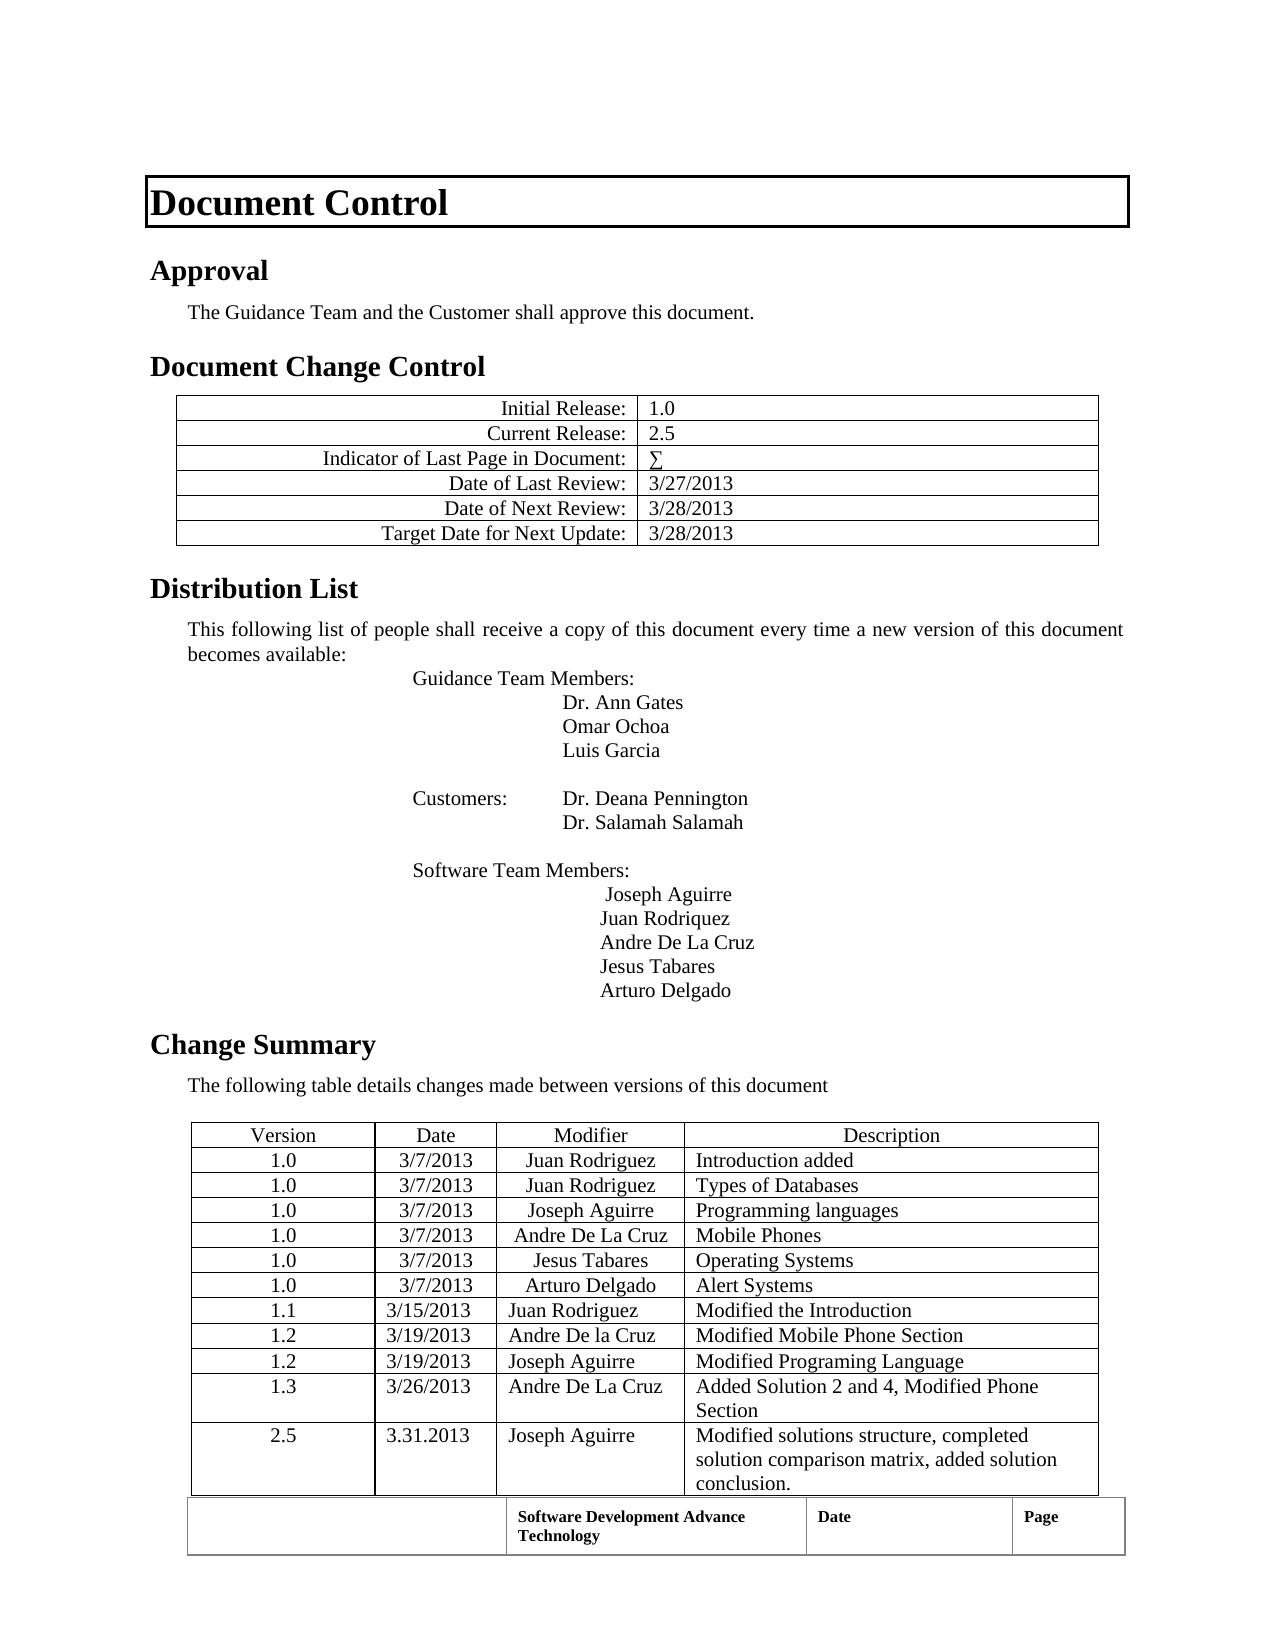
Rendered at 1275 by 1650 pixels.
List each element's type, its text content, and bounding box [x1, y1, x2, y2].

table_cell 1.0 [192, 1173, 374, 1197]
table_cell 1.0 [192, 1198, 374, 1222]
table_cell 3/27/2013 [638, 471, 1098, 495]
table_header Version [192, 1123, 374, 1147]
text This following list of people shall receive a copy of this document every time a new version of this document becomes available: [187, 617, 1125, 666]
text Dr. Salamah Salamah [562, 810, 1125, 834]
table_header Description [685, 1123, 1098, 1147]
text Luis Garcia [487, 738, 1125, 762]
table_cell Modified solutions structure, completed solution comparison matrix, added solution conclusion. [685, 1423, 1098, 1495]
table_cell Introduction added [685, 1148, 1098, 1172]
table_cell 3/15/2013 [376, 1298, 496, 1322]
table_cell Modified Programing Language [685, 1349, 1098, 1373]
text The Guidance Team and the Customer shall approve this document. [187, 299, 1125, 324]
table_cell 3/7/2013 [376, 1223, 496, 1247]
subtitle Document Control [148, 178, 1127, 225]
table_header Modifier [497, 1123, 684, 1147]
subtitle Change Summary [150, 1027, 1125, 1061]
table_cell Jesus Tabares [497, 1248, 684, 1272]
table_cell Date of Next Review: [177, 496, 637, 520]
table_cell 3/19/2013 [376, 1349, 496, 1373]
table_cell 3/7/2013 [376, 1198, 496, 1222]
table_header 1.0 [638, 396, 1098, 420]
text Customers: Dr. Deana Pennington [337, 786, 1125, 810]
text Joseph Aguirre [412, 882, 1125, 906]
table_cell Andre De la Cruz [497, 1324, 684, 1347]
table_cell Andre De La Cruz [497, 1374, 684, 1422]
table_cell 1.0 [192, 1273, 374, 1297]
text Omar Ochoa [487, 714, 1125, 738]
subtitle Document Change Control [150, 349, 1125, 382]
table_cell 3/26/2013 [376, 1374, 496, 1422]
table_cell Date of Last Review: [177, 471, 637, 495]
text Arturo Delgado [412, 978, 1125, 1002]
text The following table details changes made between versions of this document [187, 1073, 1125, 1097]
text Software Team Members: [412, 858, 1125, 882]
table_cell Added Solution 2 and 4, Modified Phone Section [685, 1374, 1098, 1422]
table_cell 1.2 [192, 1349, 374, 1373]
table_cell 1.3 [192, 1374, 374, 1422]
table_cell Operating Systems [685, 1248, 1098, 1272]
table_cell 1.2 [192, 1324, 374, 1347]
subtitle Approval [150, 253, 1125, 287]
table_cell ∑ [638, 446, 1098, 470]
table_cell Types of Databases [685, 1173, 1098, 1197]
text Guidance Team Members: [412, 666, 1125, 689]
table_cell Joseph Aguirre [497, 1198, 684, 1222]
table_cell Joseph Aguirre [497, 1423, 684, 1495]
table_cell Juan Rodriguez [497, 1148, 684, 1172]
text Jesus Tabares [412, 954, 1125, 978]
table_cell Current Release: [177, 421, 637, 445]
table_header Initial Release: [177, 396, 637, 420]
table_cell 3/28/2013 [638, 496, 1098, 520]
table_cell 3/7/2013 [376, 1248, 496, 1272]
table_cell 2.5 [192, 1423, 374, 1495]
table_cell Mobile Phones [685, 1223, 1098, 1247]
table_cell Alert Systems [685, 1273, 1098, 1297]
table_cell 3.31.2013 [376, 1423, 496, 1495]
table_cell Programming languages [685, 1198, 1098, 1222]
table_cell 3/7/2013 [376, 1148, 496, 1172]
text Juan Rodriquez [412, 906, 1125, 930]
text Andre De La Cruz [412, 930, 1125, 954]
table_cell 3/19/2013 [376, 1324, 496, 1347]
table_cell 3/7/2013 [376, 1273, 496, 1297]
table_header Date [376, 1123, 496, 1147]
table_cell Juan Rodriguez [497, 1173, 684, 1197]
text Dr. Ann Gates [487, 689, 1125, 714]
table_cell 2.5 [638, 421, 1098, 445]
table_cell Joseph Aguirre [497, 1349, 684, 1373]
table_cell Modified the Introduction [685, 1298, 1098, 1322]
table_cell Modified Mobile Phone Section [685, 1324, 1098, 1347]
table_cell 1.0 [192, 1248, 374, 1272]
subtitle Distribution List [150, 571, 1125, 605]
table_cell Target Date for Next Update: [177, 521, 637, 545]
table_cell Indicator of Last Page in Document: [177, 446, 637, 470]
table_cell 1.1 [192, 1298, 374, 1322]
table_cell 3/28/2013 [638, 521, 1098, 545]
table_cell Arturo Delgado [497, 1273, 684, 1297]
table_cell Andre De La Cruz [497, 1223, 684, 1247]
table_cell Juan Rodriguez [497, 1298, 684, 1322]
table_cell 3/7/2013 [376, 1173, 496, 1197]
table_cell 1.0 [192, 1148, 374, 1172]
table_cell 1.0 [192, 1223, 374, 1247]
